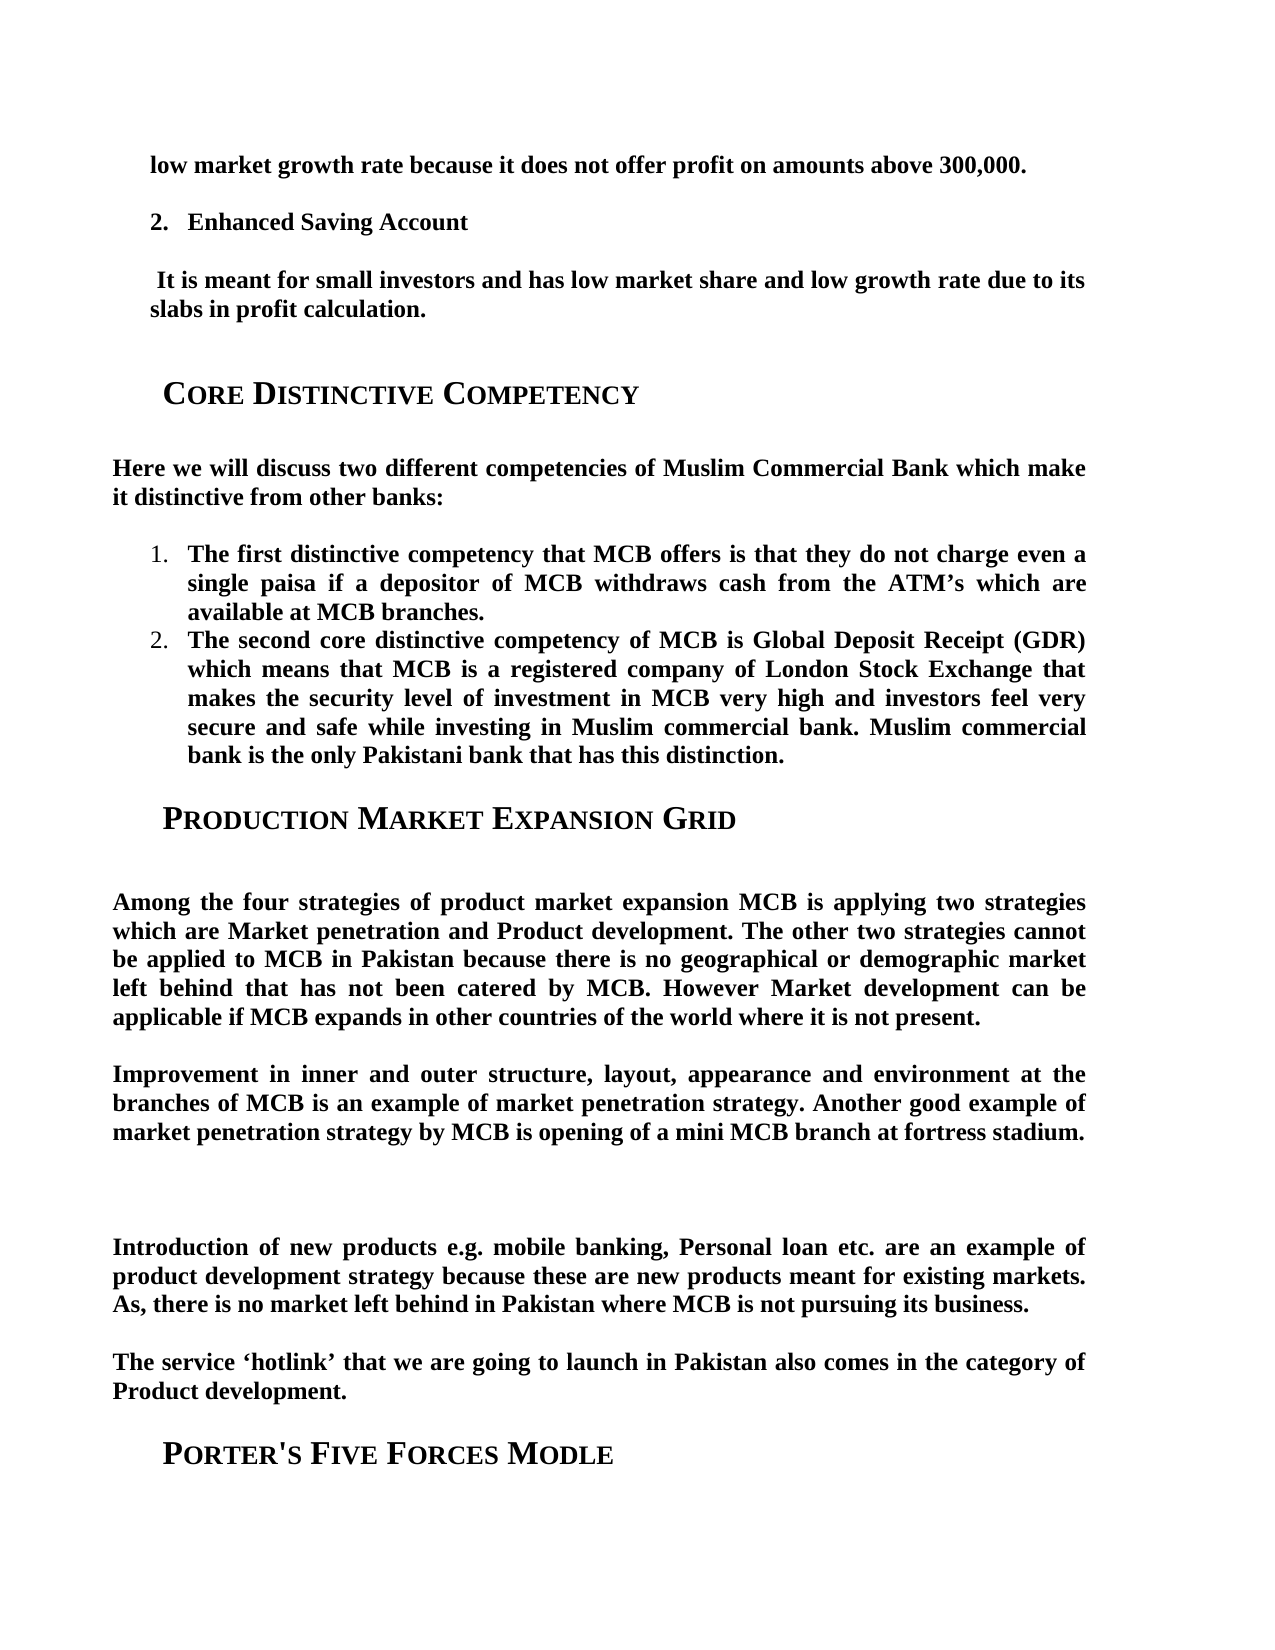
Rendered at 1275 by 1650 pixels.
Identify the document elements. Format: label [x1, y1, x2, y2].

table_cell [113, 150, 1087, 1484]
